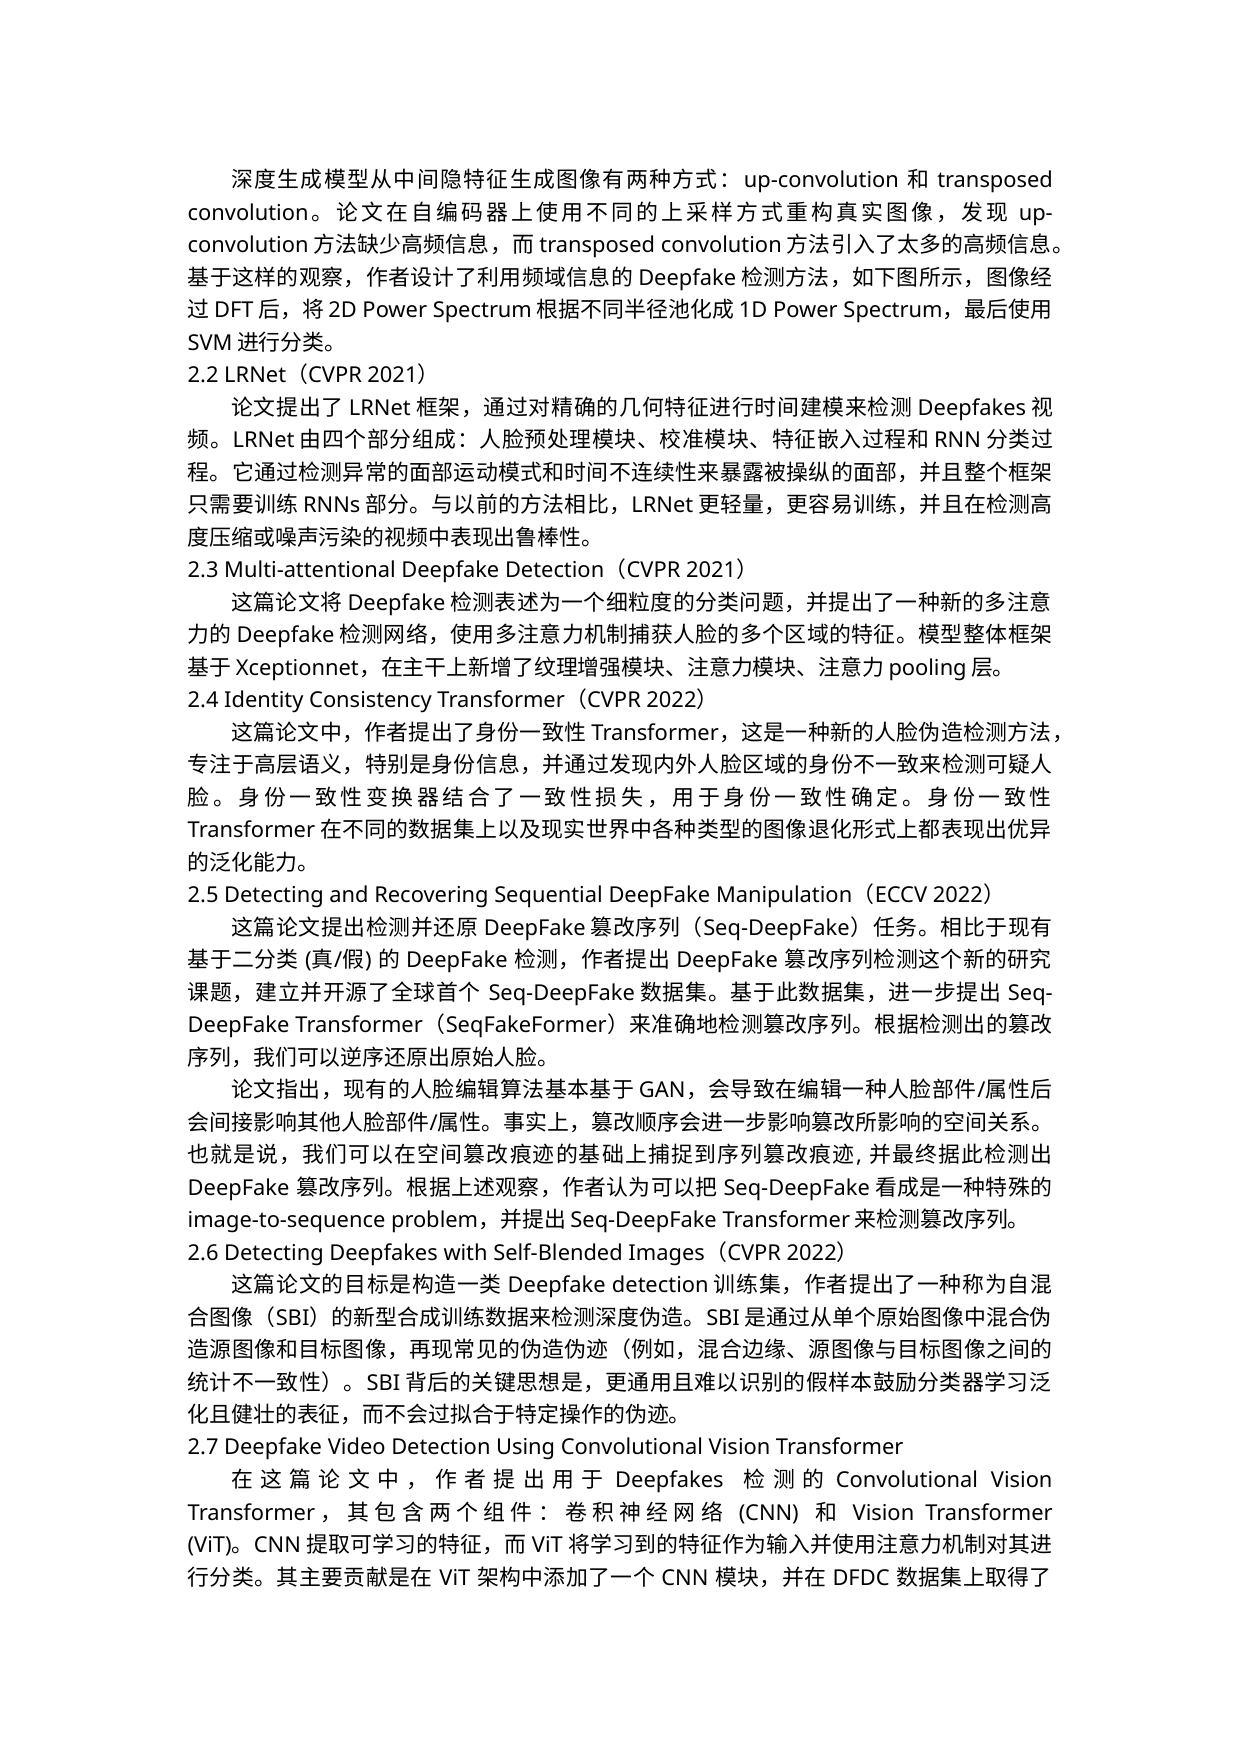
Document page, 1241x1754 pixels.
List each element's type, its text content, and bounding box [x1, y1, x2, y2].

text 2.6 Detecting Deepfakes with Self-Blended Images（CVPR 2022） [187, 1234, 1053, 1267]
text 深度生成模型从中间隐特征生成图像有两种方式：up-convolution 和 transposed convolution。论文在自编码器上使用不同的上采样方式重构真实图像，发现up-convolution方法缺少高频信息，而transposed convolution方法引入了太多的高频信息。基于这样的观察，作者设计了利用频域信息的Deepfake检测方法，如下图所示，图像经过DFT后，将2D Power Spectrum根据不同半径池化成1D Power Spectrum，最后使用SVM进行分类。 [187, 162, 1053, 357]
text 2.7 Deepfake Video Detection Using Convolutional Vision Transformer [187, 1429, 1053, 1462]
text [187, 1462, 1053, 1592]
text 这篇论文将Deepfake检测表述为一个细粒度的分类问题，并提出了一种新的多注意力的Deepfake检测网络，使用多注意力机制捕获人脸的多个区域的特征。模型整体框架基于Xceptionnet，在主干上新增了纹理增强模块、注意力模块、注意力pooling层。 [187, 584, 1053, 682]
text 2.4 Identity Consistency Transformer（CVPR 2022） [187, 682, 1053, 714]
text 2.2 LRNet（CVPR 2021） [187, 357, 1053, 389]
text 这篇论文提出检测并还原DeepFake篡改序列（Seq-DeepFake）任务。相比于现有基于二分类 (真/假) 的 DeepFake 检测，作者提出 DeepFake 篡改序列检测这个新的研究课题，建立并开源了全球首个 Seq-DeepFake数据集。基于此数据集，进一步提出Seq-DeepFake Transformer（SeqFakeFormer）来准确地检测篡改序列。根据检测出的篡改序列，我们可以逆序还原出原始人脸。 [187, 909, 1053, 1072]
text 论文指出，现有的人脸编辑算法基本基于GAN，会导致在编辑一种人脸部件/属性后，会间接影响其他人脸部件/属性。事实上，篡改顺序会进一步影响篡改所影响的空间关系。也就是说，我们可以在空间篡改痕迹的基础上捕捉到序列篡改痕迹, 并最终据此检测出 DeepFake 篡改序列。根据上述观察，作者认为可以把Seq-DeepFake看成是一种特殊的image-to-sequence problem，并提出Seq-DeepFake Transformer来检测篡改序列。 [187, 1072, 1053, 1234]
text 2.5 Detecting and Recovering Sequential DeepFake Manipulation（ECCV 2022） [187, 877, 1053, 909]
text 这篇论文的目标是构造一类Deepfake detection训练集，作者提出了一种称为自混合图像（SBI）的新型合成训练数据来检测深度伪造。SBI是通过从单个原始图像中混合伪造源图像和目标图像，再现常见的伪造伪迹（例如，混合边缘、源图像与目标图像之间的统计不一致性）。SBI背后的关键思想是，更通用且难以识别的假样本鼓励分类器学习泛化且健壮的表征，而不会过拟合于特定操作的伪迹。 [187, 1267, 1053, 1429]
text 2.3 Multi-attentional Deepfake Detection（CVPR 2021） [187, 552, 1053, 584]
text 这篇论文中，作者提出了身份一致性Transformer，这是一种新的人脸伪造检测方法，专注于高层语义，特别是身份信息，并通过发现内外人脸区域的身份不一致来检测可疑人脸。身份一致性变换器结合了一致性损失，用于身份一致性确定。身份一致性Transformer在不同的数据集上以及现实世界中各种类型的图像退化形式上都表现出优异的泛化能力。 [187, 714, 1053, 877]
text 论文提出了LRNet框架，通过对精确的几何特征进行时间建模来检测Deepfakes视频。LRNet由四个部分组成：人脸预处理模块、校准模块、特征嵌入过程和RNN分类过程。它通过检测异常的面部运动模式和时间不连续性来暴露被操纵的面部，并且整个框架只需要训练RNNs部分。与以前的方法相比，LRNet更轻量，更容易训练，并且在检测高度压缩或噪声污染的视频中表现出鲁棒性。 [187, 389, 1053, 552]
